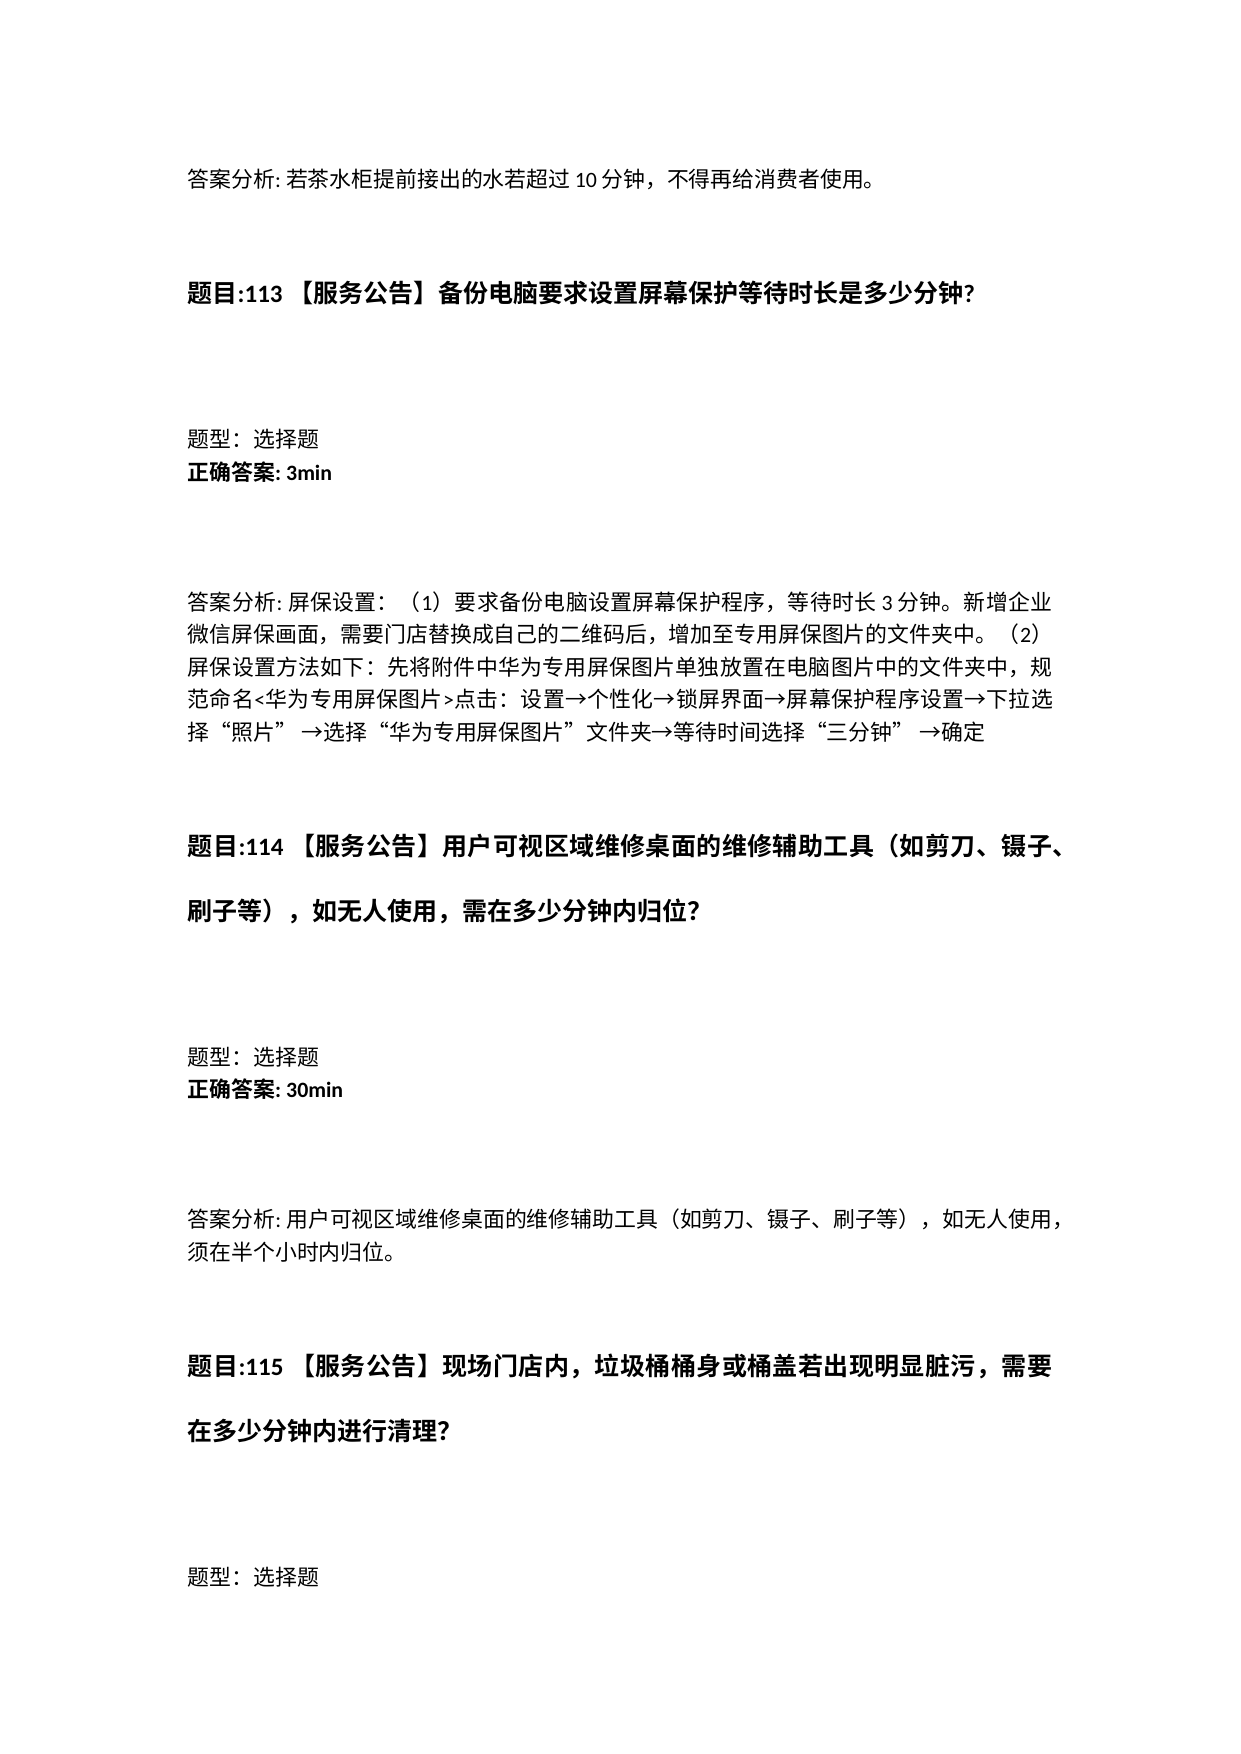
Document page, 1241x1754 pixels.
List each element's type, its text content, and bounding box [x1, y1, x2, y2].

text 正确答案: 3min [187, 454, 1053, 487]
text 答案分析: 屏保设置：（1）要求备份电脑设置屏幕保护程序，等待时长3分钟。新增企业微信屏保画面，需要门店替换成自己的二维码后，增加至专用屏保图片的文件夹中。（2）屏保设置方法如下：先将附件中华为专用屏保图片单独放置在电脑图片中的文件夹中，规范命名<华为专用屏保图片>点击：设置→个性化→锁屏界面→屏幕保护程序设置→下拉选择“照片” →选择“华为专用屏保图片”文件夹→等待时间选择“三分钟” →确定 [187, 584, 1053, 747]
text 题目:115 【服务公告】现场门店内，垃圾桶桶身或桶盖若出现明显脏污，需要在多少分钟内进行清理？ [187, 1332, 1053, 1462]
text 题目:114 【服务公告】用户可视区域维修桌面的维修辅助工具（如剪刀、镊子、刷子等），如无人使用，需在多少分钟内归位？ [187, 812, 1053, 942]
text 题型：选择题 [187, 1559, 1053, 1592]
text 正确答案: 30min [187, 1072, 1053, 1104]
text 题目:113 【服务公告】备份电脑要求设置屏幕保护等待时长是多少分钟? [187, 259, 1053, 324]
text 答案分析: 用户可视区域维修桌面的维修辅助工具（如剪刀、镊子、刷子等），如无人使用，须在半个小时内归位。 [187, 1202, 1053, 1267]
text 题型：选择题 [187, 422, 1053, 454]
text 题型：选择题 [187, 1039, 1053, 1072]
text 答案分析: 若茶水柜提前接出的水若超过10分钟，不得再给消费者使用。 [187, 162, 1053, 194]
